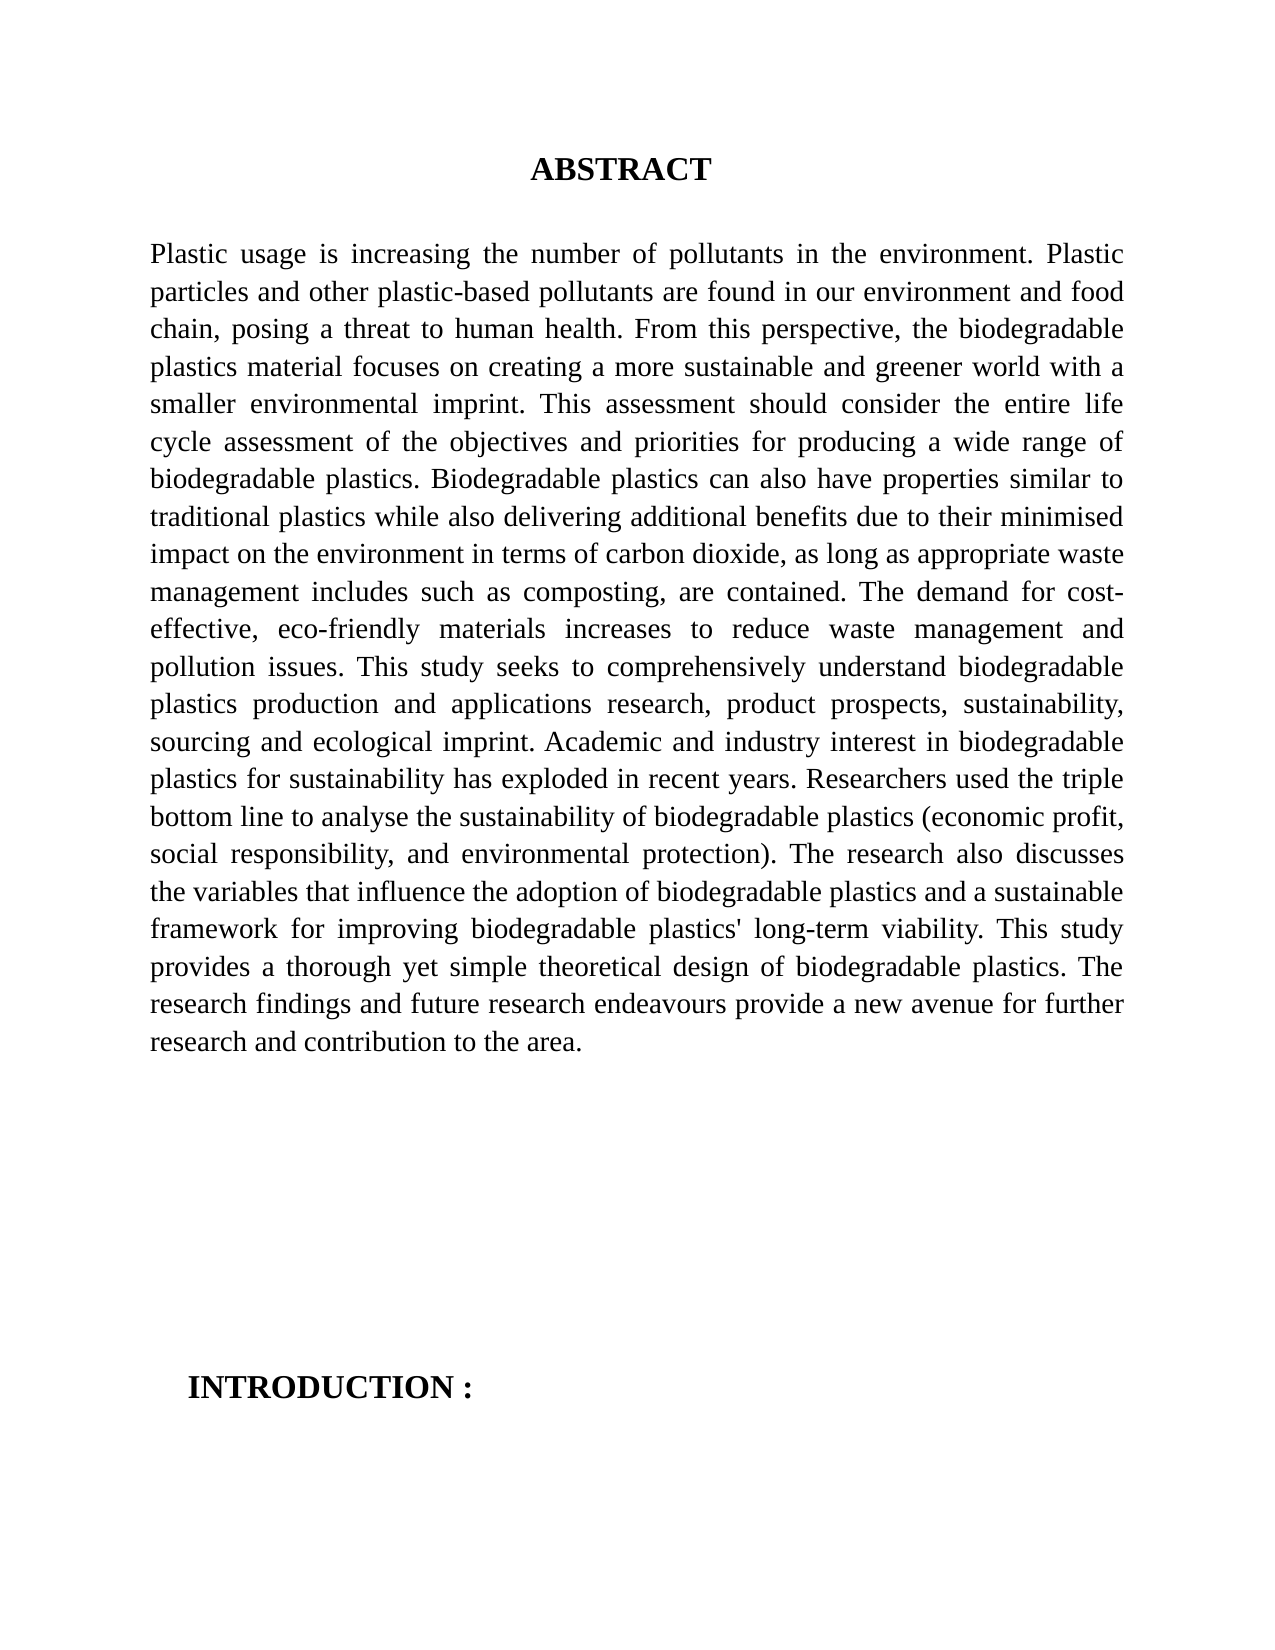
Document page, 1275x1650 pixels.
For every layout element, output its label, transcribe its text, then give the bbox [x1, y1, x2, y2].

text Plastic usage is increasing the number of pollutants in the environment. Plastic particles and other plastic-based pollutants are found in our environment and food chain, posing a threat to human health. From this perspective, the biodegradable plastics material focuses on creating a more sustainable and greener world with a smaller environmental imprint. This assessment should consider the entire life cycle assessment of the objectives and priorities for producing a wide range of biodegradable plastics. Biodegradable plastics can also have properties similar to traditional plastics while also delivering additional benefits due to their minimised impact on the environment in terms of carbon dioxide, as long as appropriate waste management includes such as composting, are contained. The demand for cost-effective, eco-friendly materials increases to reduce waste management and pollution issues. This study seeks to comprehensively understand biodegradable plastics production and applications research, product prospects, sustainability, sourcing and ecological imprint. Academic and industry interest in biodegradable plastics for sustainability has exploded in recent years. Researchers used the triple bottom line to analyse the sustainability of biodegradable plastics (economic profit, social responsibility, and environmental protection). The research also discusses the variables that influence the adoption of biodegradable plastics and a sustainable framework for improving biodegradable plastics' long-term viability. This study provides a thorough yet simple theoretical design of biodegradable plastics. The research findings and future research endeavours provide a new avenue for further research and contribution to the area. [150, 234, 1125, 1059]
text INTRODUCTION : [187, 1369, 1125, 1406]
text ABSTRACT [194, 150, 1048, 187]
